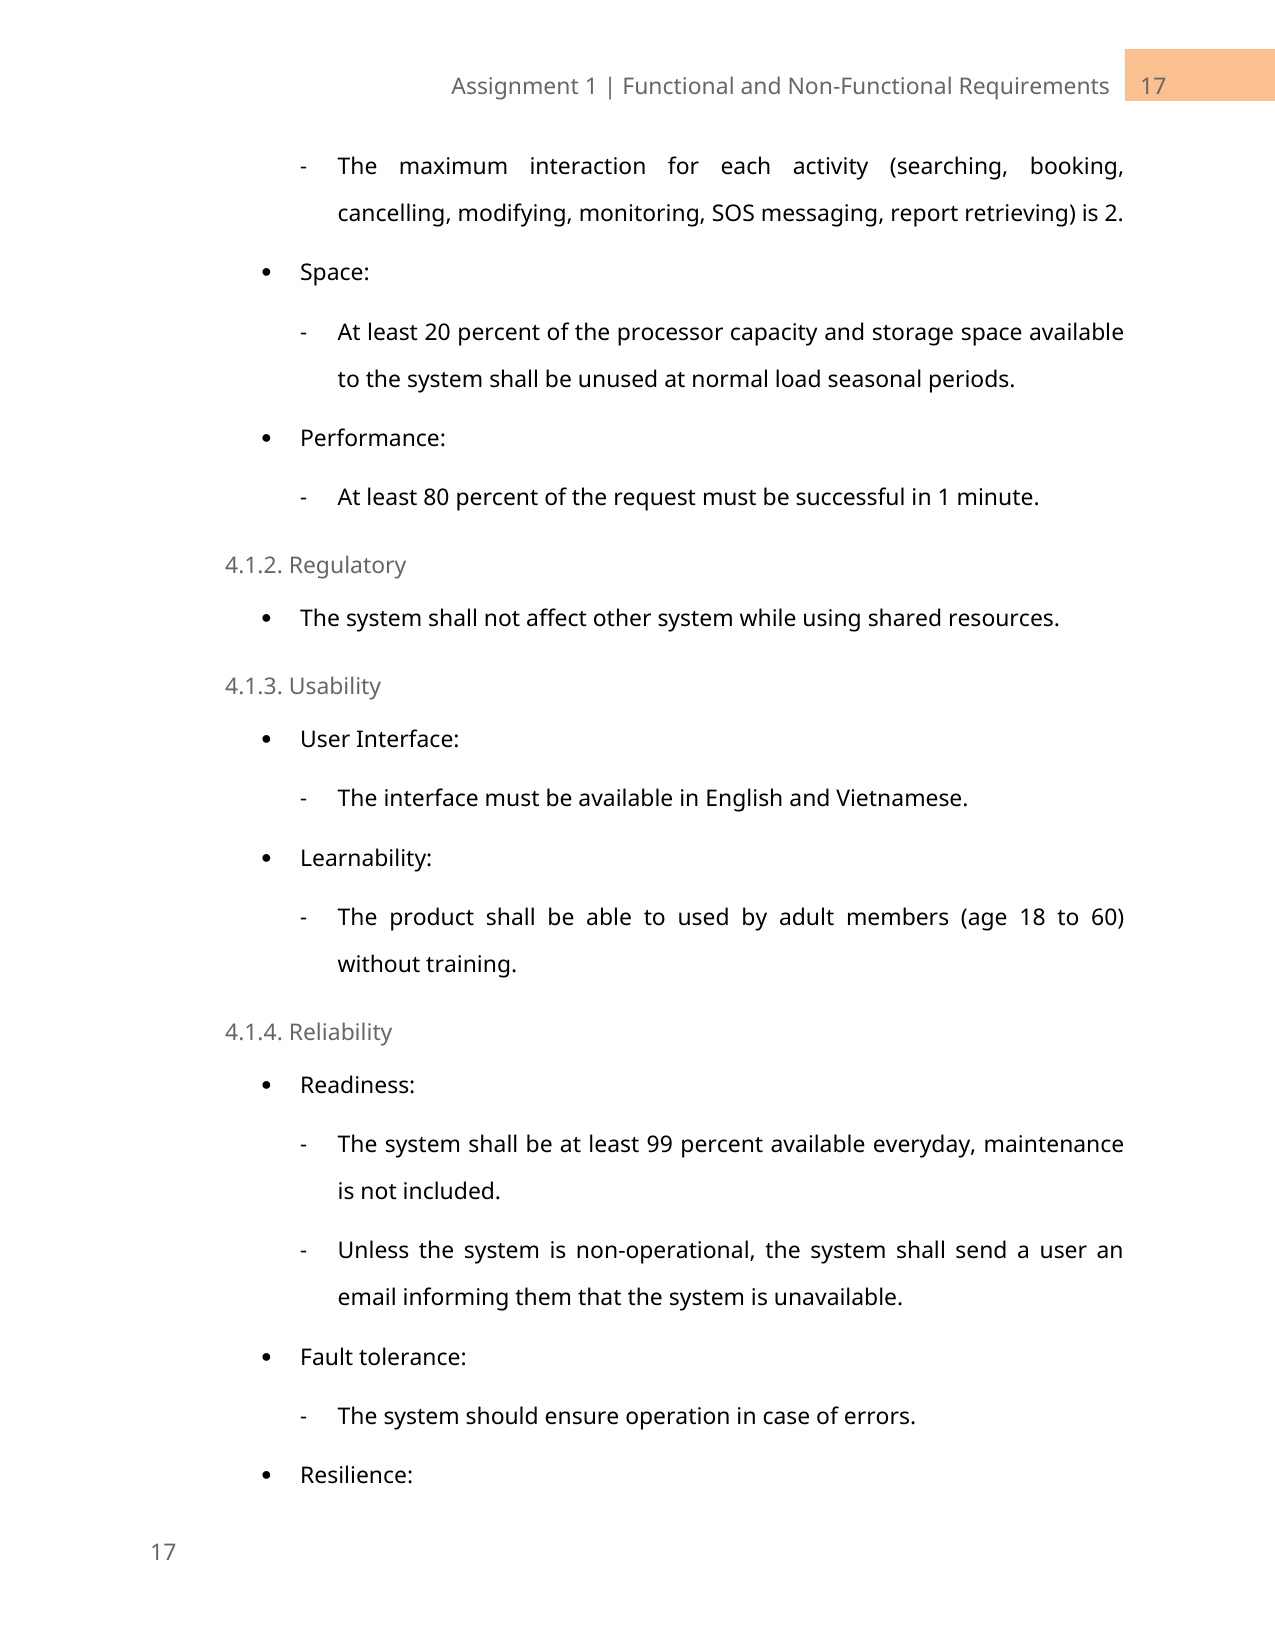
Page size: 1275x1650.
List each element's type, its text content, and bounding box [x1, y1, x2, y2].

list Performance: [262, 422, 1125, 453]
list Space: [262, 256, 1125, 287]
subtitle 4.1.3. Usability [150, 670, 1125, 701]
list At least 20 percent of the processor capacity and storage space available to the system shall be unused at normal load seasonal periods. [300, 316, 1125, 394]
list Learnability: [262, 842, 1125, 873]
list The system should ensure operation in case of errors. [300, 1400, 1125, 1431]
list Readiness: [262, 1069, 1125, 1100]
subtitle 4.1.4. Reliability [150, 1016, 1125, 1047]
list The system shall not affect other system while using shared resources. [262, 602, 1125, 633]
subtitle 4.1.2. Regulatory [150, 549, 1125, 580]
list Unless the system is non‐operational, the system shall send a user an email informing them that the system is unavailable. [300, 1234, 1125, 1312]
list The product shall be able to used by adult members (age 18 to 60) without training. [300, 901, 1125, 979]
list User Interface: [262, 723, 1125, 754]
list At least 80 percent of the request must be successful in 1 minute. [300, 481, 1125, 512]
list Resilience: [262, 1459, 1125, 1491]
list Fault tolerance: [262, 1341, 1125, 1372]
list The system shall be at least 99 percent available everyday, maintenance is not included. [300, 1128, 1125, 1206]
list The maximum interaction for each activity (searching, booking, cancelling, modifying, monitoring, SOS messaging, report retrieving) is 2. [300, 150, 1125, 228]
list The interface must be available in English and Vietnamese. [300, 782, 1125, 813]
